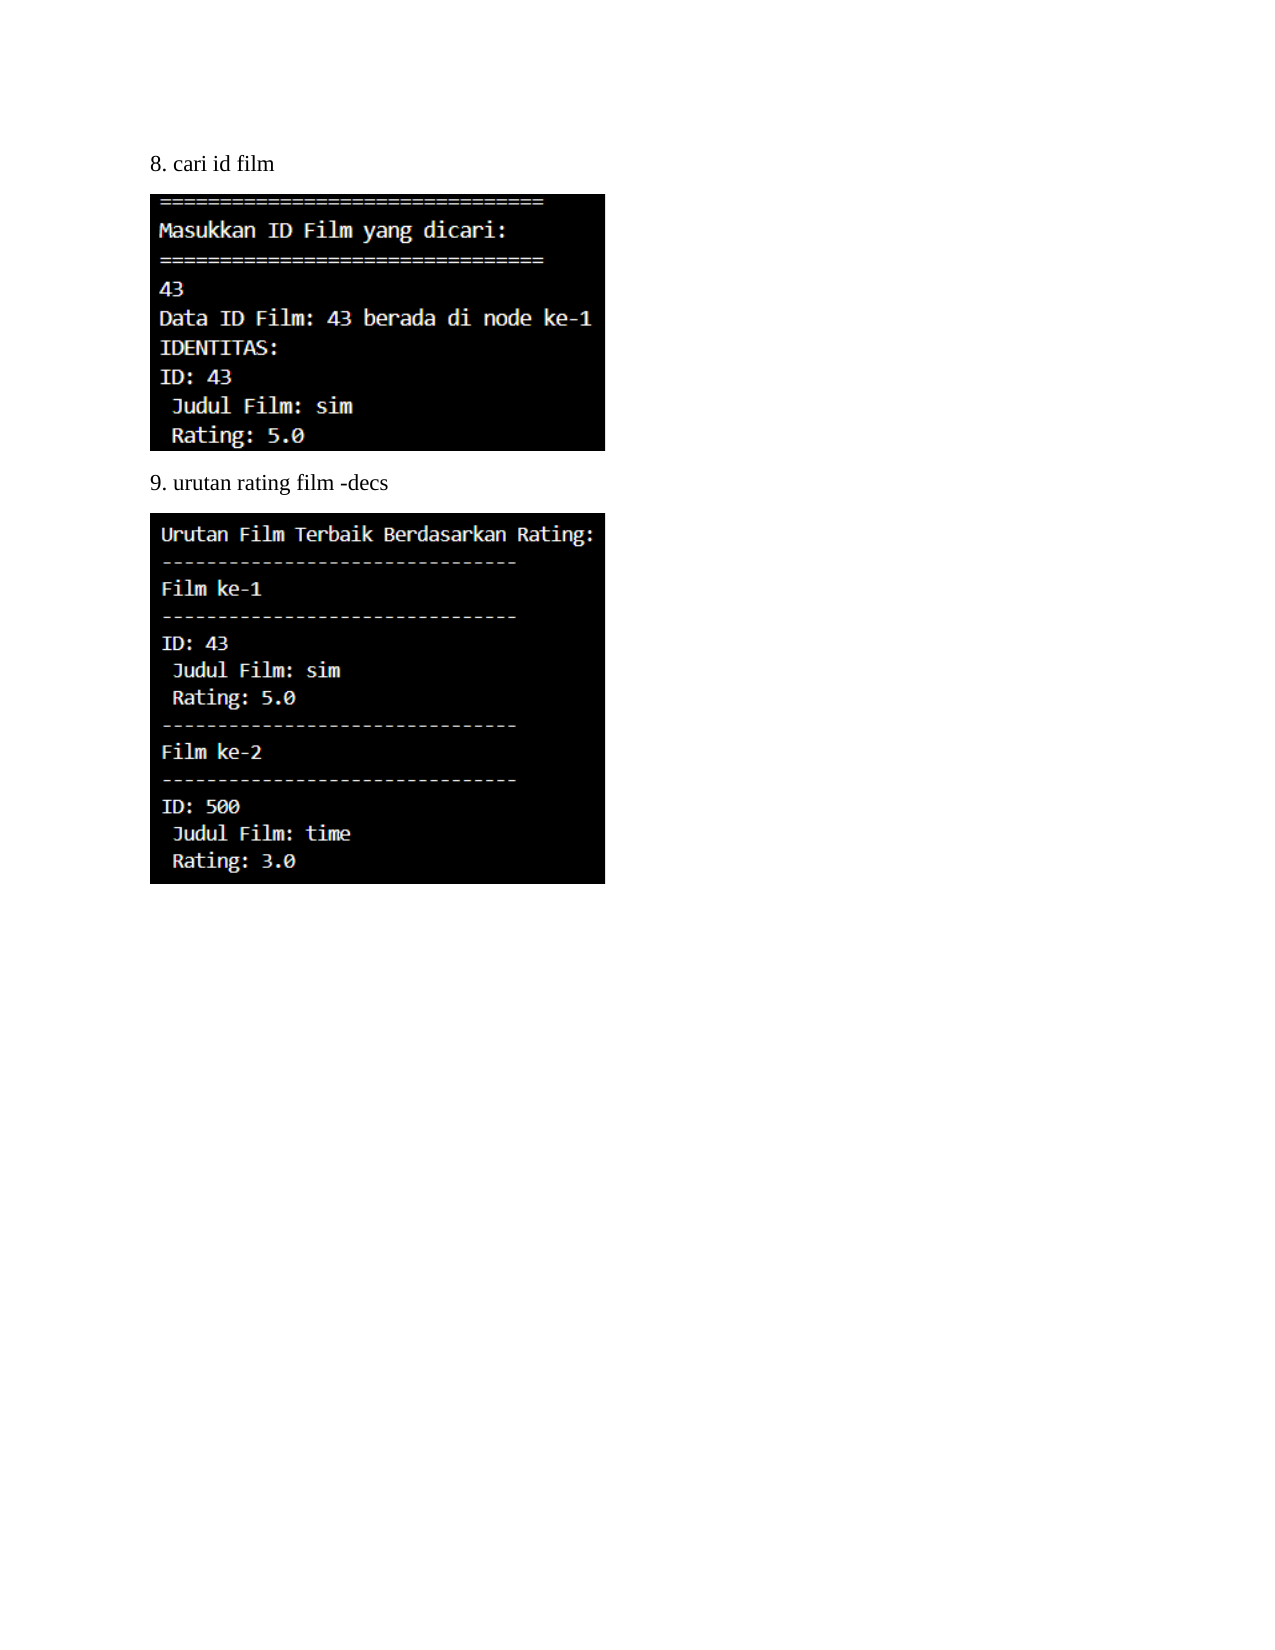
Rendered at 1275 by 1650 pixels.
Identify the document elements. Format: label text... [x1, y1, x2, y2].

picture [150, 513, 605, 884]
picture [150, 194, 605, 451]
text 8. cari id film [150, 150, 1125, 176]
text 9. urutan rating film -decs [150, 469, 1125, 495]
